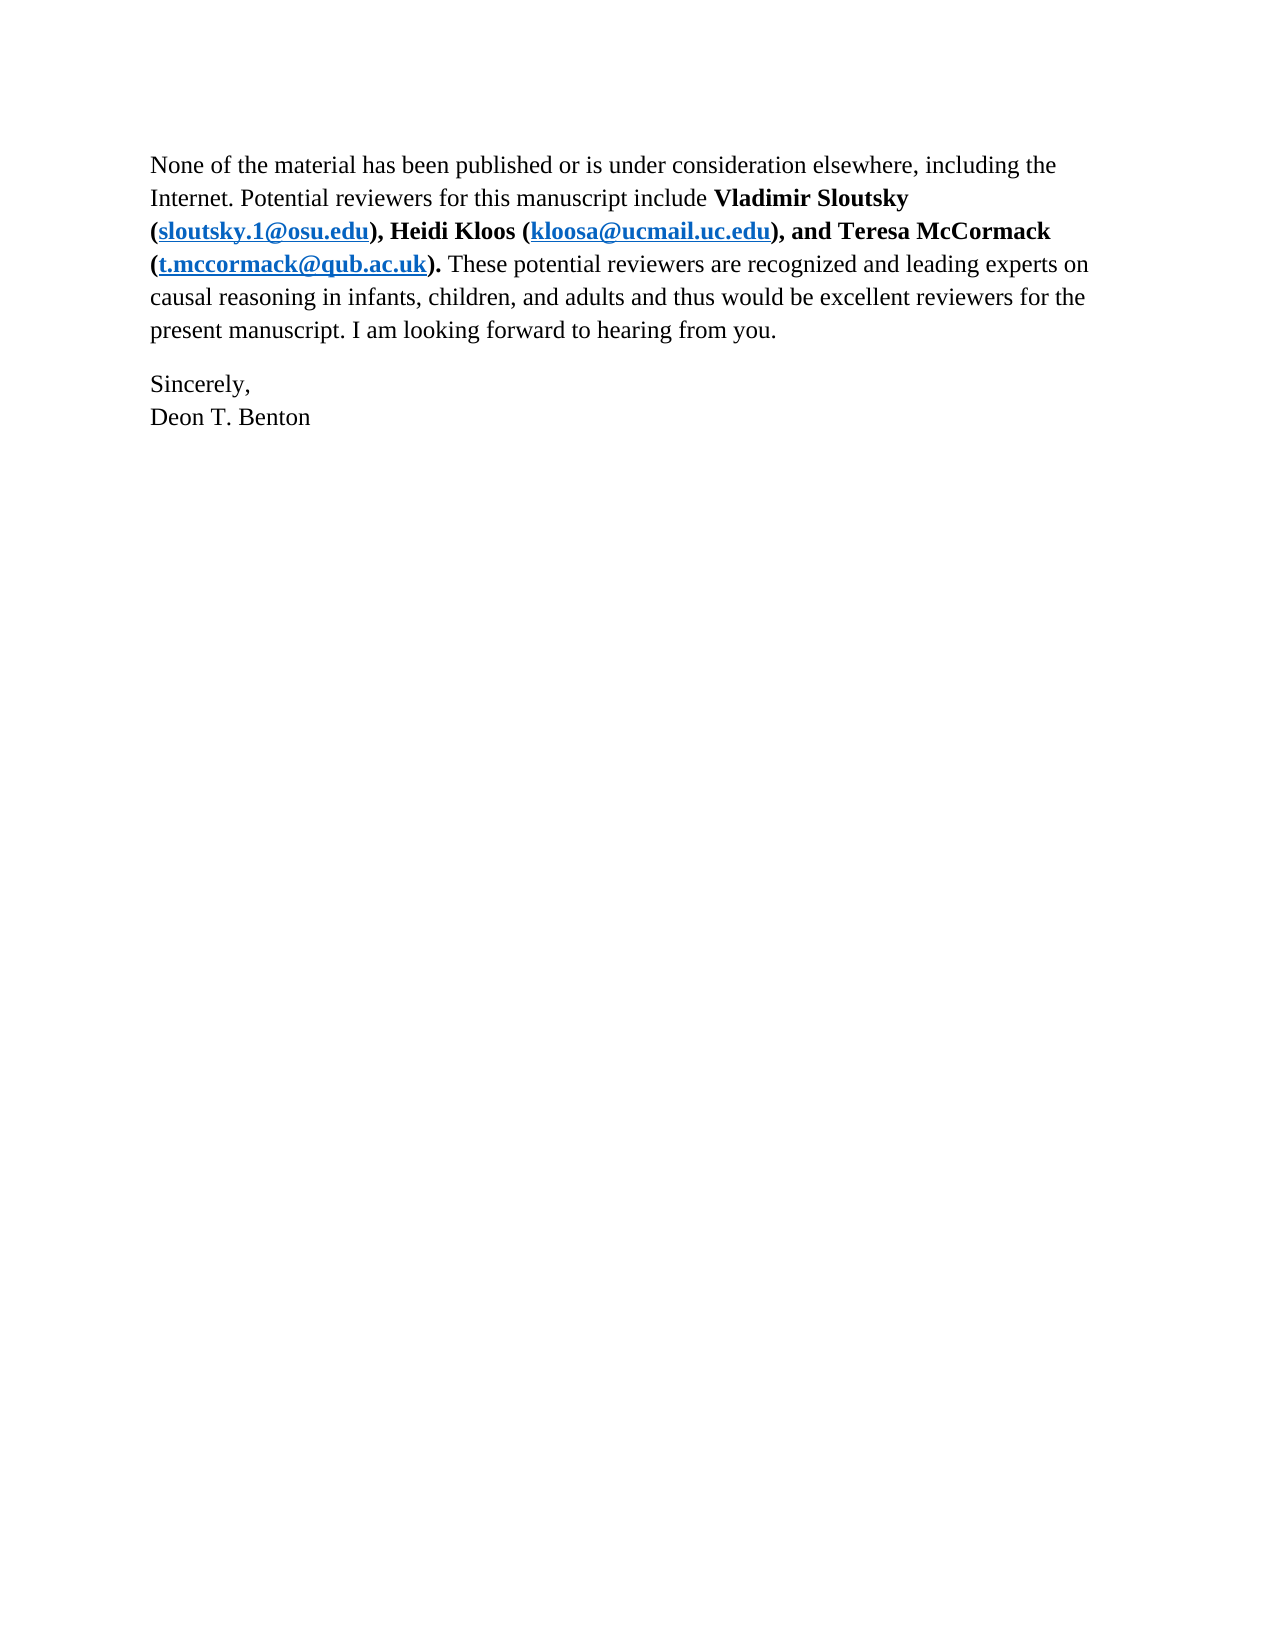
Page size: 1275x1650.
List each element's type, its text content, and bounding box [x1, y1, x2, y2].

text Sincerely, Deon T. Benton [150, 369, 1125, 431]
text None of the material has been published or is under consideration elsewhere, including the Internet. Potential reviewers for this manuscript include Vladimir Sloutsky (sloutsky.1@osu.edu), Heidi Kloos (kloosa@ucmail.uc.edu), and Teresa McCormack (t.mccormack@qub.ac.uk). These potential reviewers are recognized and leading experts on causal reasoning in infants, children, and adults and thus would be excellent reviewers for the present manuscript. I am looking forward to hearing from you. [150, 150, 1125, 344]
